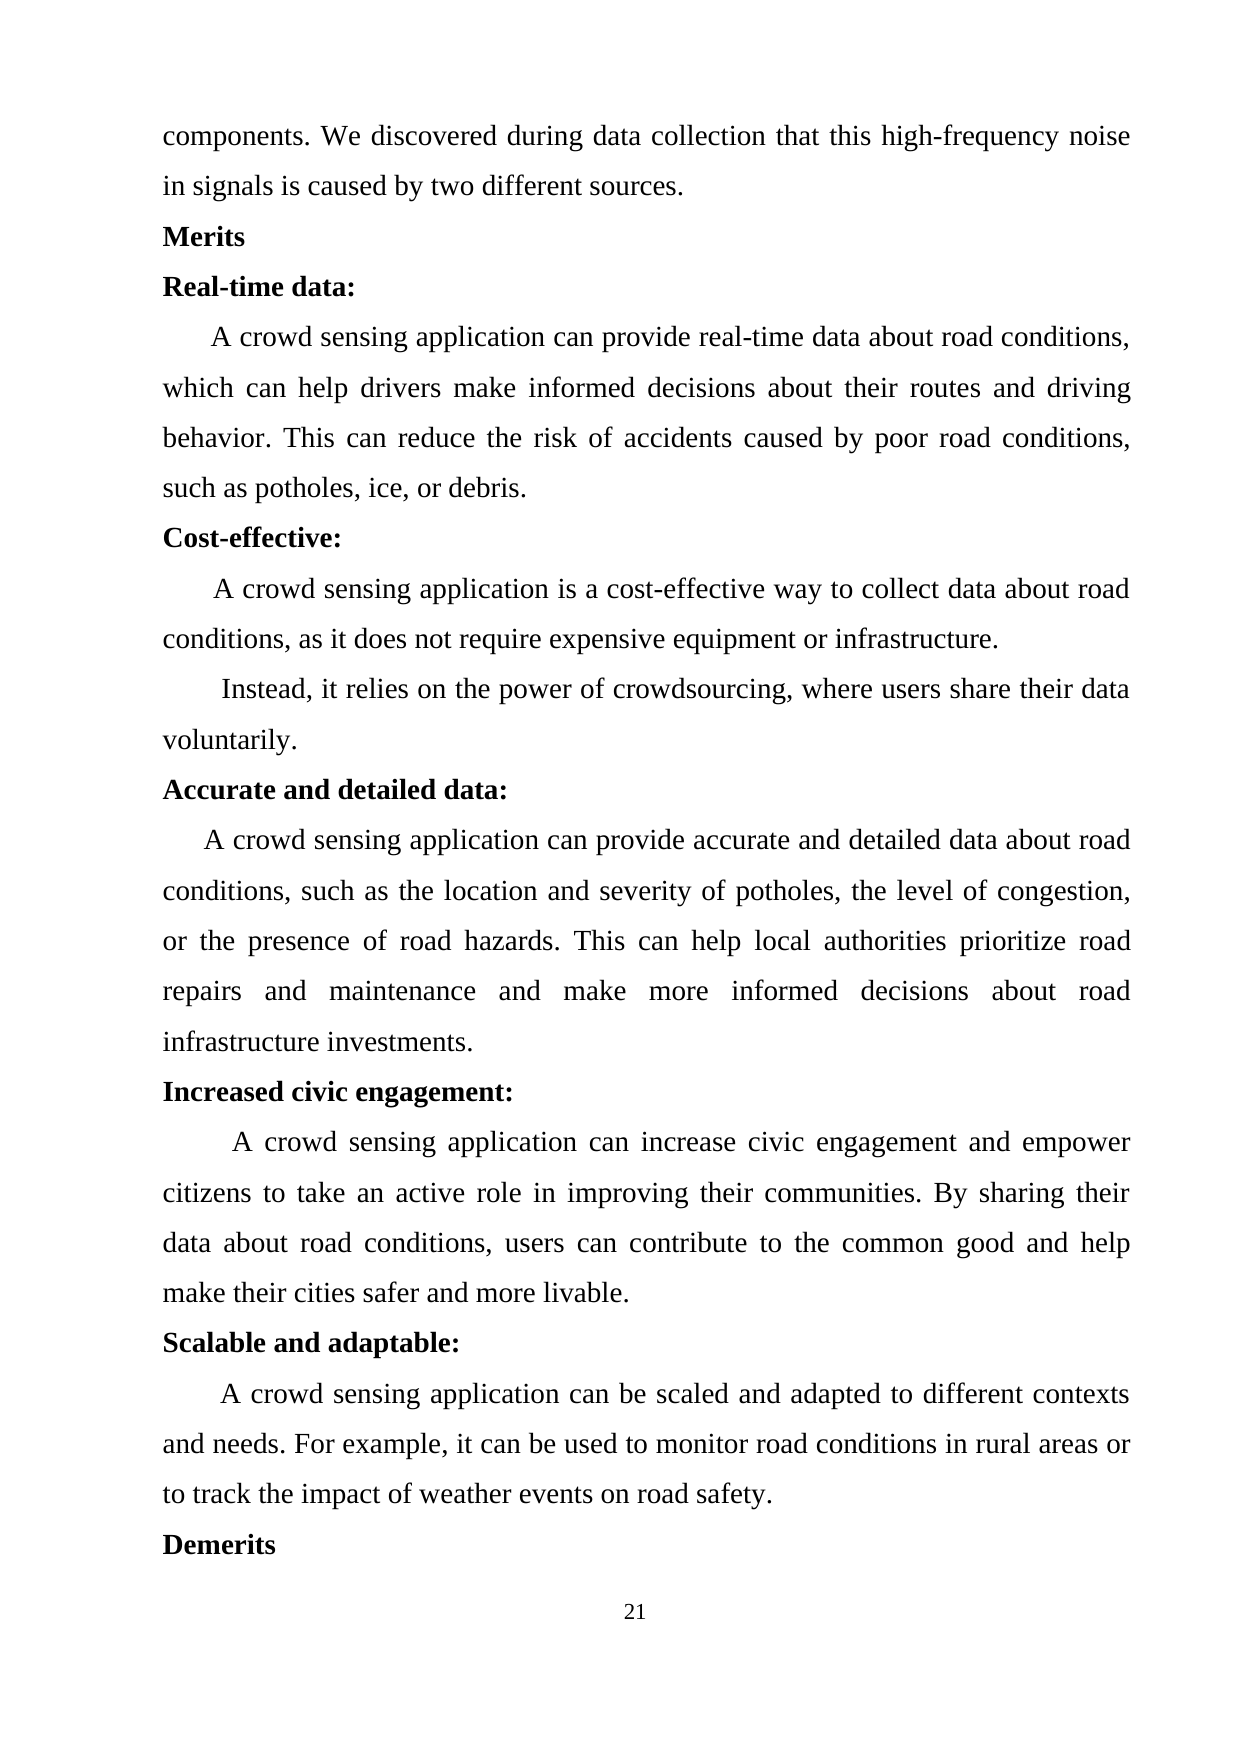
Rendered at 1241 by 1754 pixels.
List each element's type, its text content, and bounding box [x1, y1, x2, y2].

text A crowd sensing application can increase civic engagement and empower citizens to take an active role in improving their communities. By sharing their data about road conditions, users can contribute to the common good and help make their cities safer and more livable. [162, 1124, 1132, 1309]
text Accurate and detailed data: [162, 772, 1152, 806]
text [162, 118, 1132, 202]
text A crowd sensing application can be scaled and adapted to different contexts and needs. For example, it can be used to monitor road conditions in rural areas or to track the impact of weather events on road safety. [162, 1376, 1132, 1510]
text Scalable and adaptable: [162, 1326, 1152, 1359]
text Merits [118, 219, 1152, 252]
text A crowd sensing application is a cost-effective way to collect data about road conditions, as it does not require expensive equipment or infrastructure. [162, 571, 1132, 655]
text A crowd sensing application can provide real-time data about road conditions, which can help drivers make informed decisions about their routes and driving behavior. This can reduce the risk of accidents caused by poor road conditions, such as potholes, ice, or debris. [162, 319, 1132, 504]
text Real-time data: [162, 269, 1152, 303]
text Demerits [118, 1527, 1152, 1560]
text Instead, it relies on the power of crowdsourcing, where users share their data voluntarily. [162, 672, 1132, 755]
text A crowd sensing application can provide accurate and detailed data about road conditions, such as the location and severity of potholes, the level of congestion, or the presence of road hazards. This can help local authorities prioritize road repairs and maintenance and make more informed decisions about road infrastructure investments. [162, 822, 1132, 1057]
text Increased civic engagement: [162, 1074, 1152, 1108]
text Cost-effective: [162, 521, 1152, 554]
